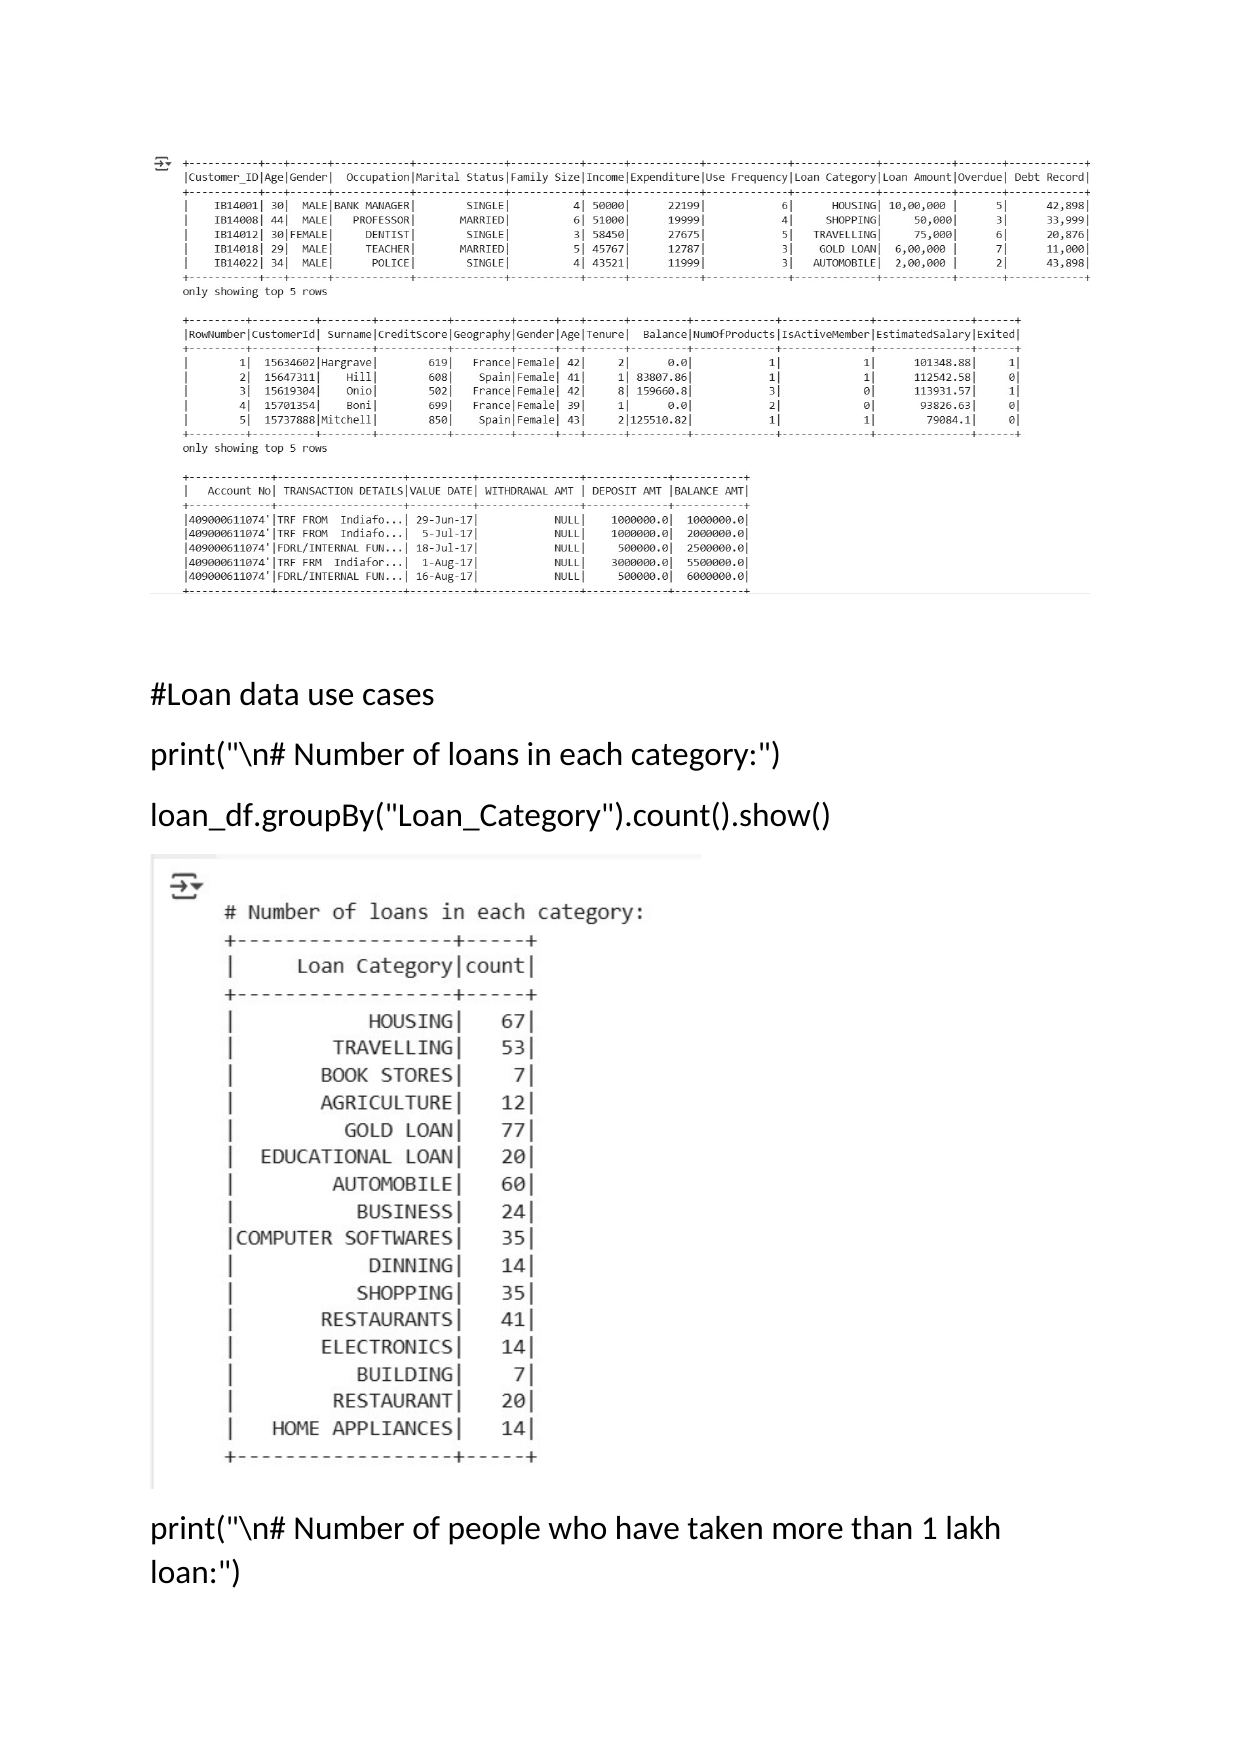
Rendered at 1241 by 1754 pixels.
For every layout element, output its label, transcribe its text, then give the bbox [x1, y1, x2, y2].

text loan_df.groupBy("Loan_Category").count().show() [150, 794, 1090, 835]
picture [150, 150, 1091, 594]
text print("\n# Number of loans in each category:") [150, 733, 1090, 774]
text #Loan data use cases [150, 673, 1090, 713]
picture [150, 854, 702, 1489]
text print("\n# Number of people who have taken more than 1 lakh loan:") [150, 1507, 1090, 1592]
